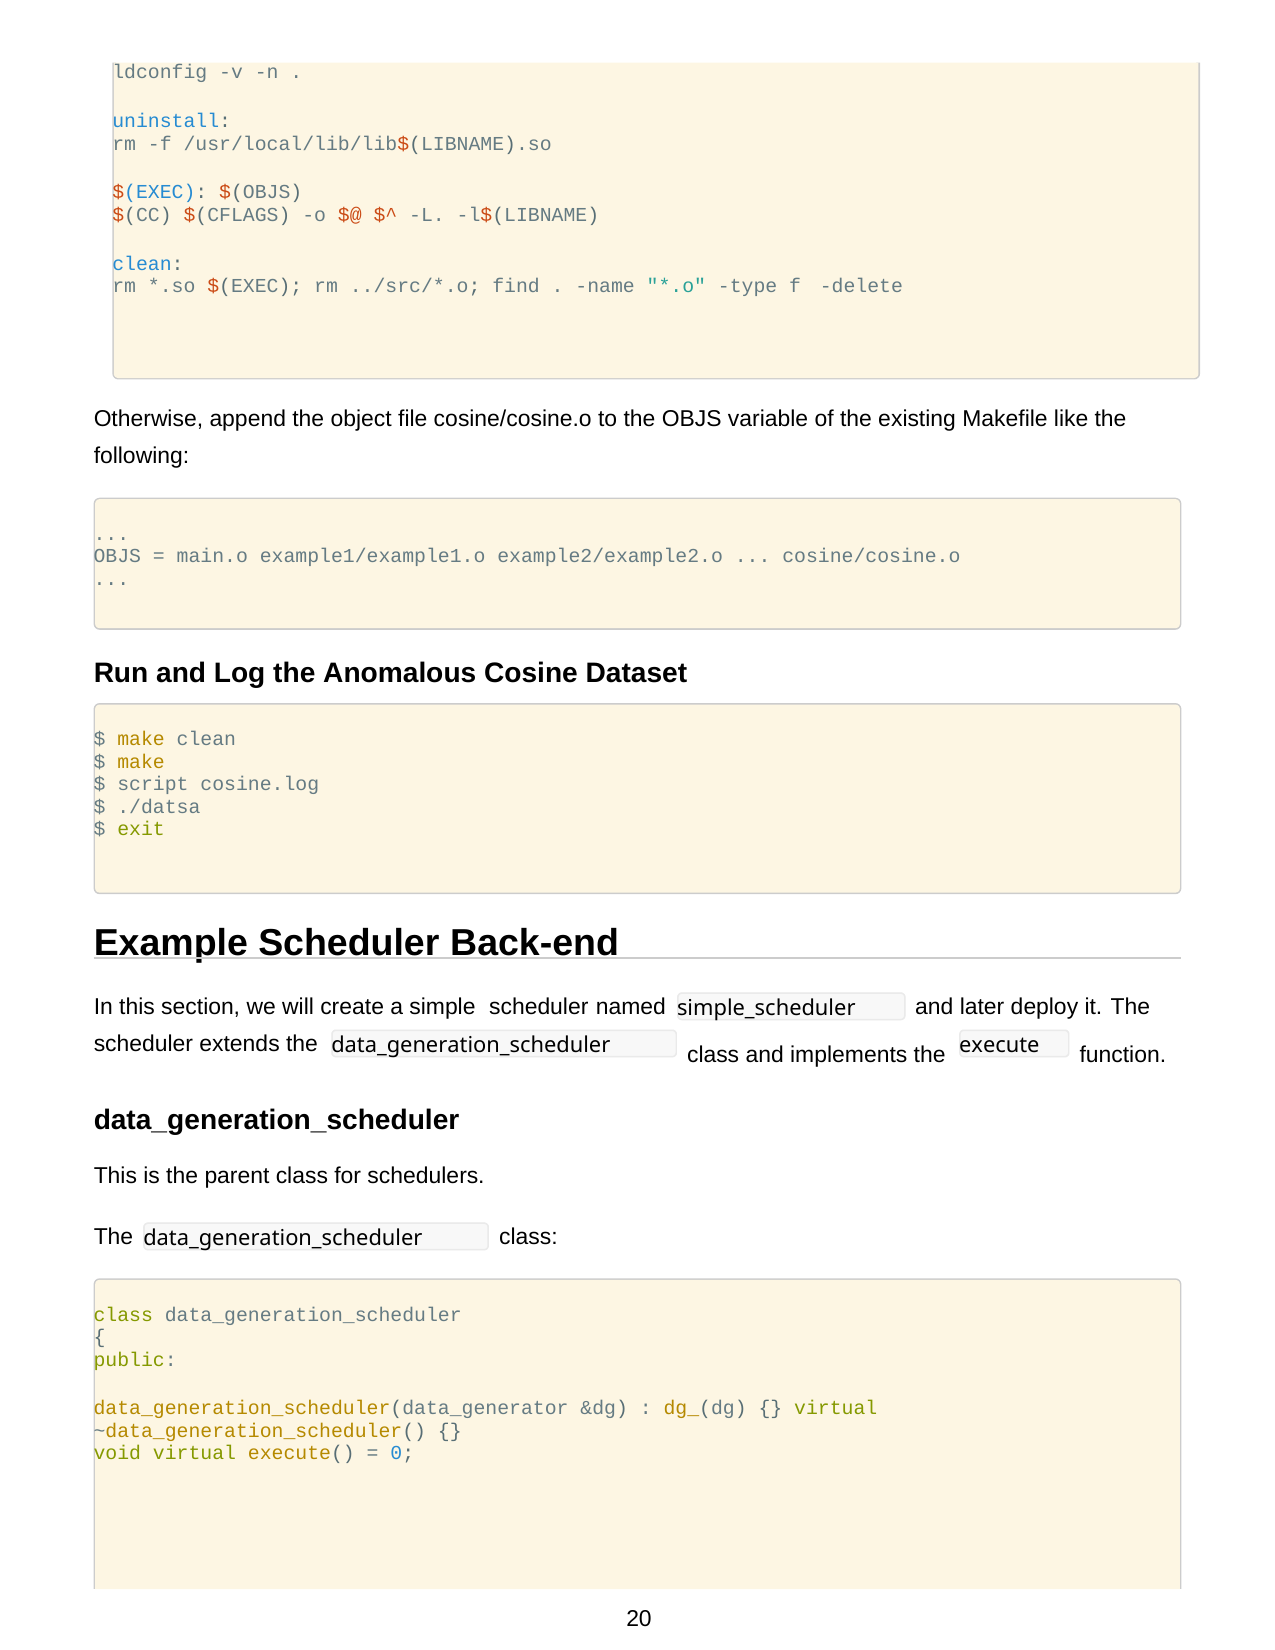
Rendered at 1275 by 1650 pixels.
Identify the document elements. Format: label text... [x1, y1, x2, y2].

text scheduler extends the [93, 1030, 326, 1056]
text class and implements the [687, 1041, 954, 1067]
text Otherwise, append the object file cosine/cosine.o to the OBJS variable of the existing Makefile like the following: [93, 405, 1194, 469]
text The class: [93, 1223, 1194, 1249]
subtitle data_generation_scheduler [93, 1103, 1194, 1135]
text This is the parent class for schedulers. [93, 1162, 1194, 1188]
text function. [1079, 1041, 1194, 1067]
text Example Scheduler Back-end [93, 920, 1194, 963]
text In this section, we will create a simple scheduler named and later deploy it. The [93, 993, 1194, 1019]
subtitle Run and Log the Anomalous Cosine Dataset [93, 656, 1194, 689]
